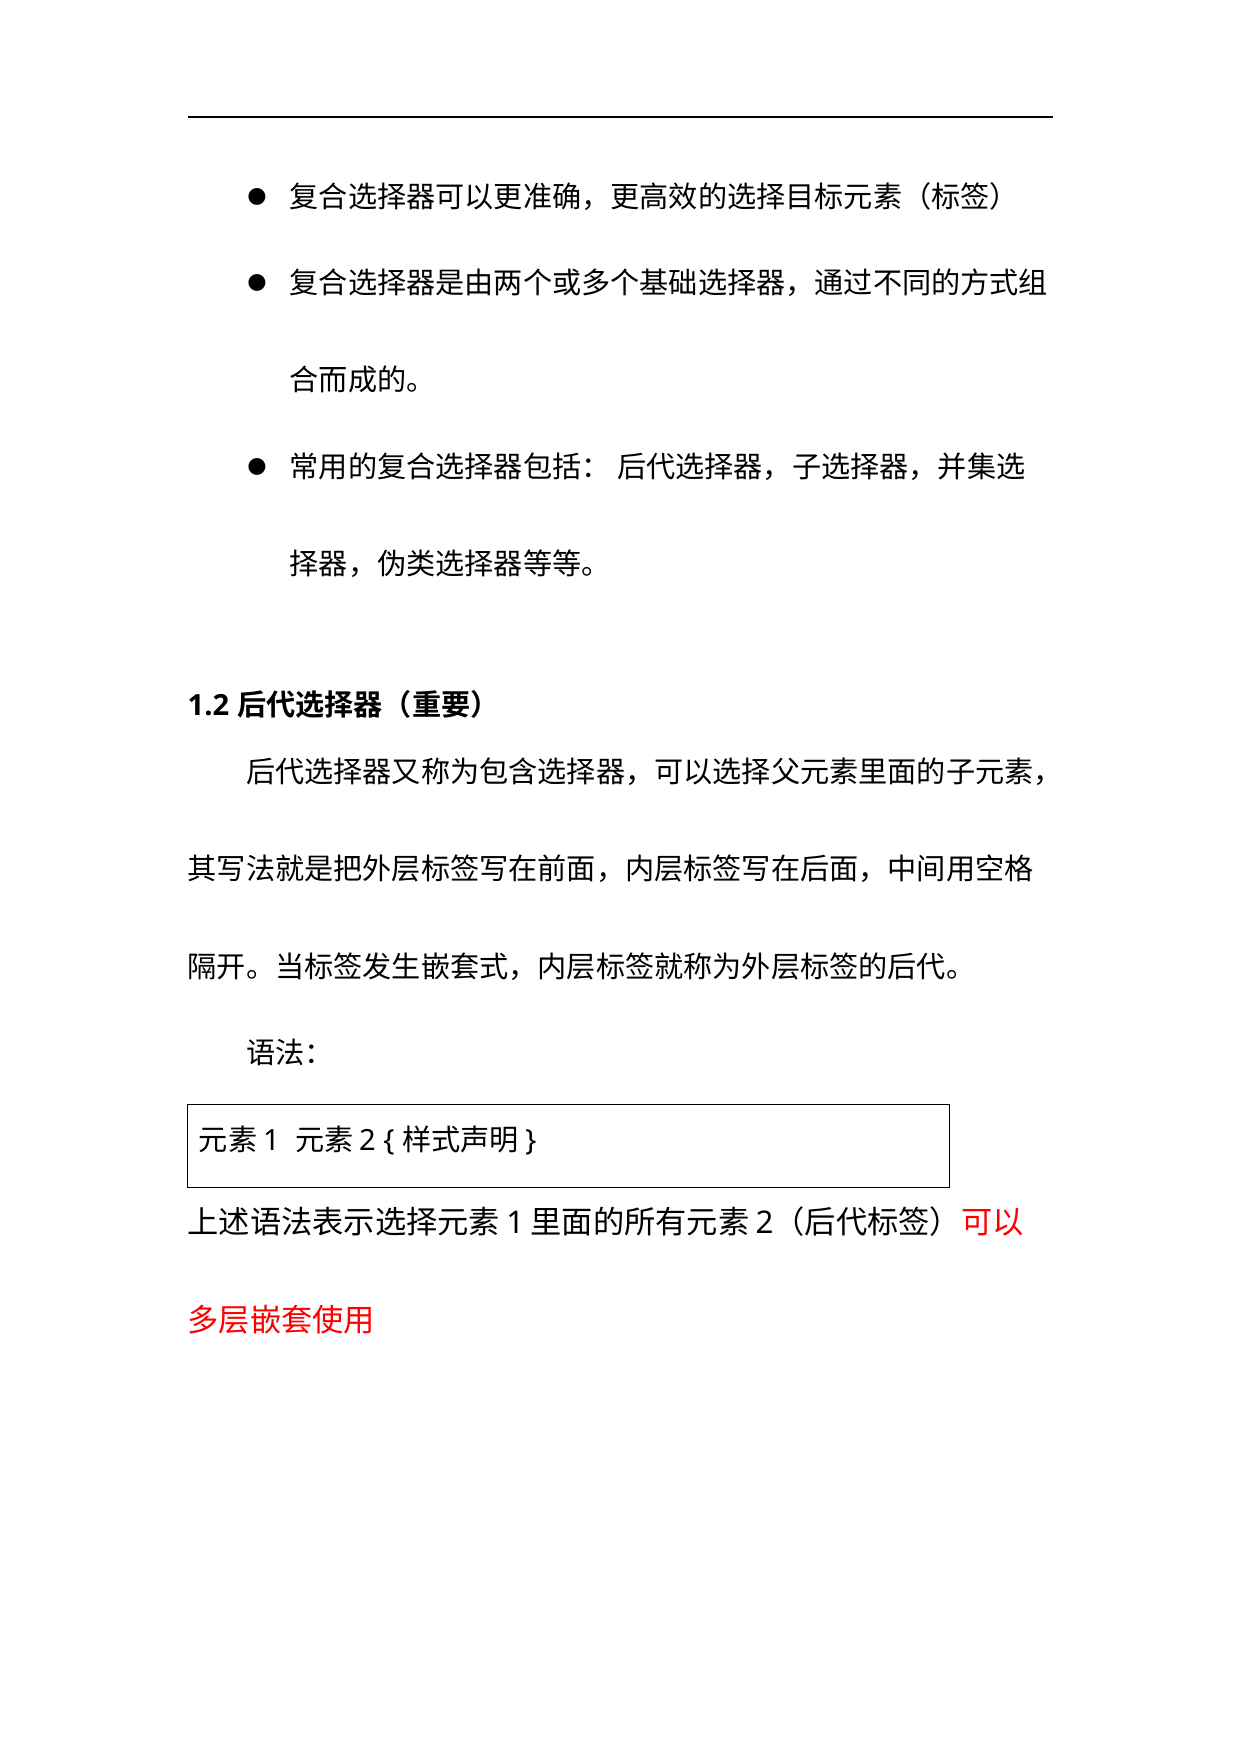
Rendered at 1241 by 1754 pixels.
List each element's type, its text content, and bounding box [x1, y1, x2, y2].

list 复合选择器可以更准确，更高效的选择目标元素（标签） [246, 162, 1053, 227]
list 复合选择器是由两个或多个基础选择器，通过不同的方式组合而成的。 [246, 248, 1053, 411]
text 上述语法表示选择元素1里面的所有元素2（后代标签）可以多层嵌套使用 [187, 1188, 1053, 1350]
list 常用的复合选择器包括： 后代选择器，子选择器，并集选择器，伪类选择器等等。 [246, 432, 1053, 594]
text 后代选择器又称为包含选择器，可以选择父元素里面的子元素，其写法就是把外层标签写在前面，内层标签写在后面，中间用空格隔开。当标签发生嵌套式，内层标签就称为外层标签的后代。 [187, 737, 1053, 997]
table_header 元素1 元素2 { 样式声明 } [188, 1105, 949, 1187]
subtitle 1.2 后代选择器（重要） [187, 670, 1053, 735]
text 语法： [187, 1018, 1053, 1083]
